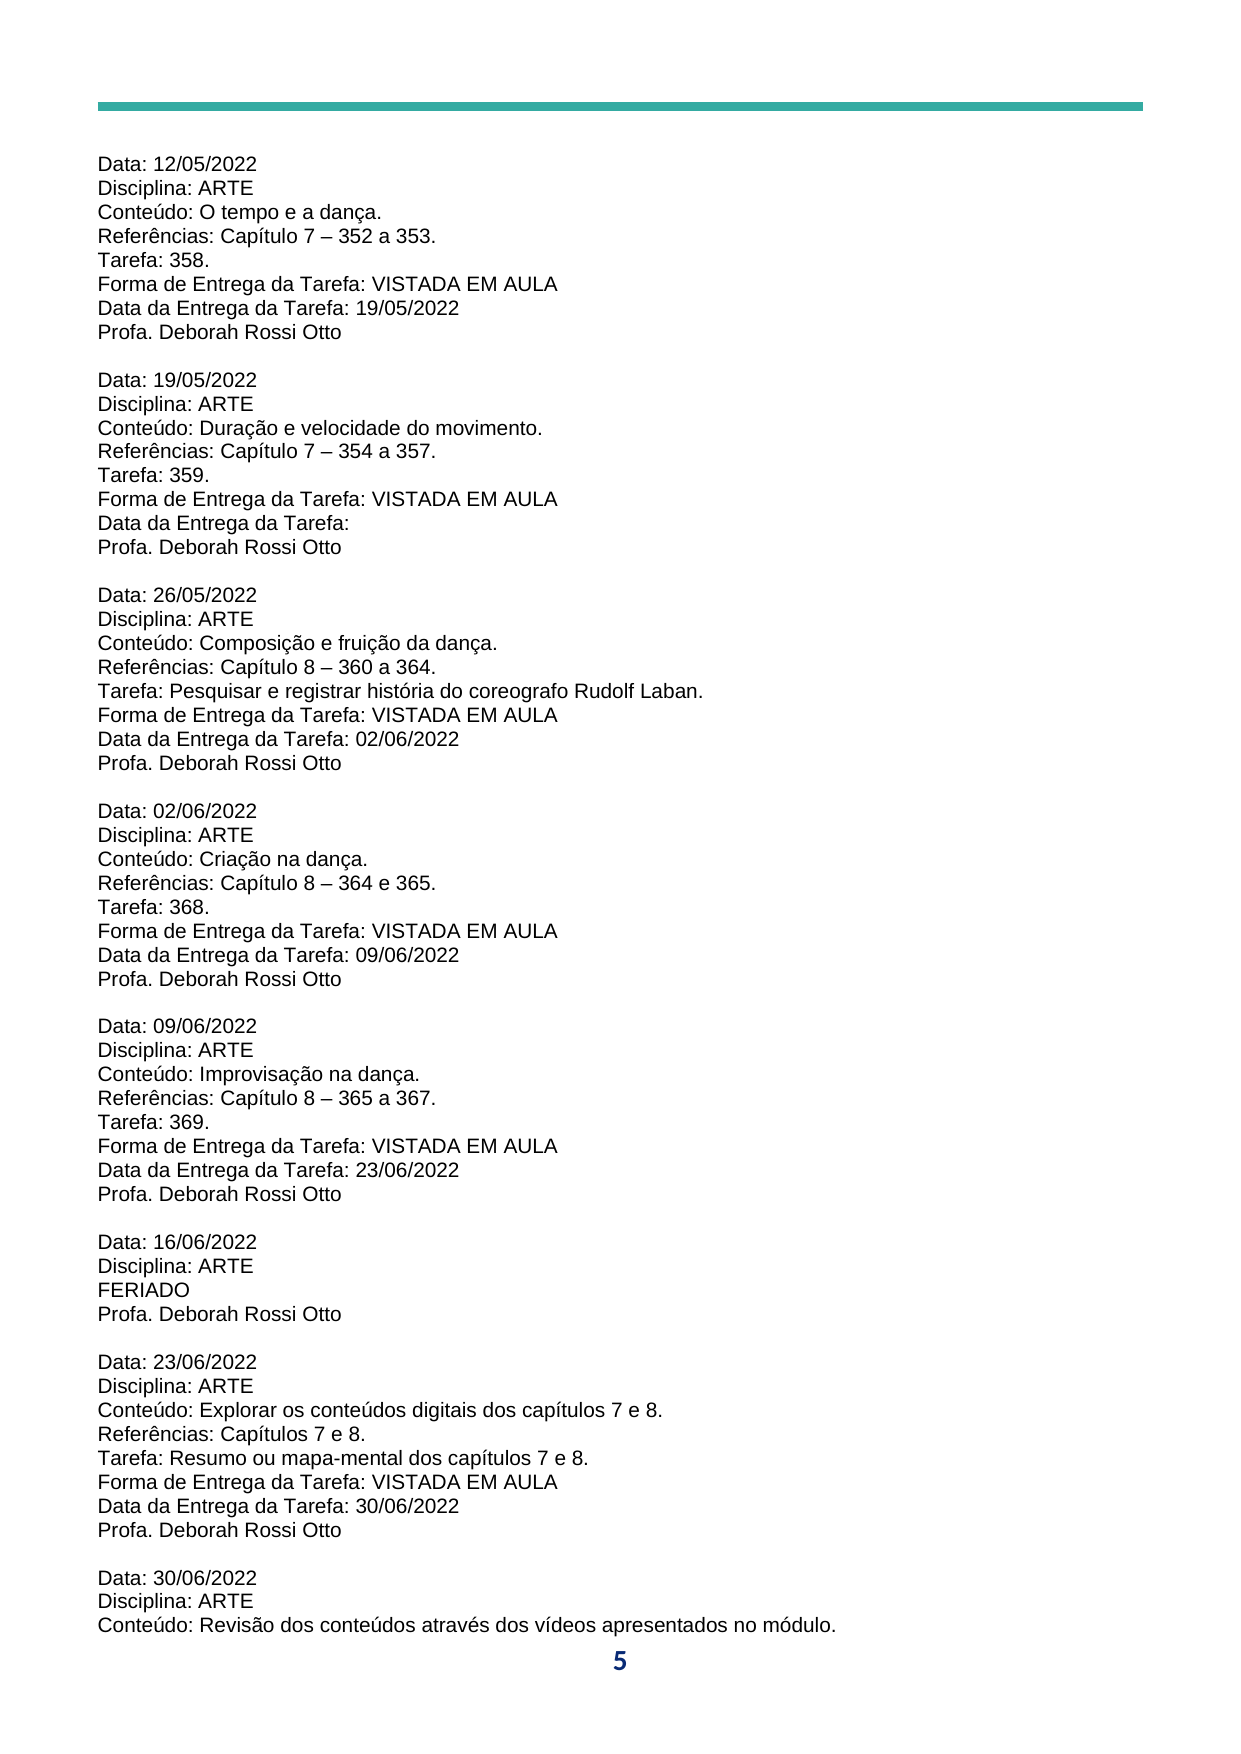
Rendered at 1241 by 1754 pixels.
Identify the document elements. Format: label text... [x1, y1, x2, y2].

text Referências: Capítulo 7 – 352 a 353. Tarefa: 358. Forma de Entrega da Tarefa: VISTADA EM AULA Data da Entrega da Tarefa: 19/05/2022 Profa. Deborah Rossi Otto [97, 224, 1143, 343]
text Referências: Capítulo 8 – 364 e 365. Tarefa: 368. Forma de Entrega da Tarefa: VISTADA EM AULA Data da Entrega da Tarefa: 09/06/2022 Profa. Deborah Rossi Otto [97, 871, 1143, 990]
text Referências: Capítulo 8 – 365 a 367. Tarefa: 369. Forma de Entrega da Tarefa: VISTADA EM AULA Data da Entrega da Tarefa: 23/06/2022 Profa. Deborah Rossi Otto [97, 1086, 1143, 1206]
text Data: 02/06/2022 Disciplina: ARTE Conteúdo: Criação na dança. [97, 799, 1143, 871]
text Referências: Capítulo 7 – 354 a 357. Tarefa: 359. Forma de Entrega da Tarefa: VISTADA EM AULA Data da Entrega da Tarefa: Profa. Deborah Rossi Otto [97, 439, 1143, 559]
text Data: 26/05/2022 Disciplina: ARTE Conteúdo: Composição e fruição da dança. [97, 583, 1143, 655]
text Data: 09/06/2022 Disciplina: ARTE Conteúdo: Improvisação na dança. [97, 1014, 1143, 1086]
text Data: 12/05/2022 Disciplina: ARTE Conteúdo: O tempo e a dança. [97, 152, 1143, 224]
text Data: 19/05/2022 Disciplina: ARTE Conteúdo: Duração e velocidade do movimento. [97, 367, 1143, 439]
text Referências: Capítulos 7 e 8. Tarefa: Resumo ou mapa-mental dos capítulos 7 e 8. Forma de Entrega da Tarefa: VISTADA EM AULA Data da Entrega da Tarefa: 30/06/2022 Profa. Deborah Rossi Otto [97, 1422, 1143, 1541]
text Data: 23/06/2022 Disciplina: ARTE Conteúdo: Explorar os conteúdos digitais dos capítulos 7 e 8. [97, 1350, 1143, 1422]
text Data: 30/06/2022 Disciplina: ARTE Conteúdo: Revisão dos conteúdos através dos vídeos apresentados no módulo. [97, 1565, 1143, 1637]
text Profa. Deborah Rossi Otto [97, 1302, 1143, 1326]
text Data: 16/06/2022 Disciplina: ARTE FERIADO [97, 1230, 1143, 1302]
text Referências: Capítulo 8 – 360 a 364. Tarefa: Pesquisar e registrar história do coreografo Rudolf Laban. Forma de Entrega da Tarefa: VISTADA EM AULA Data da Entrega da Tarefa: 02/06/2022 Profa. Deborah Rossi Otto [97, 655, 1143, 775]
